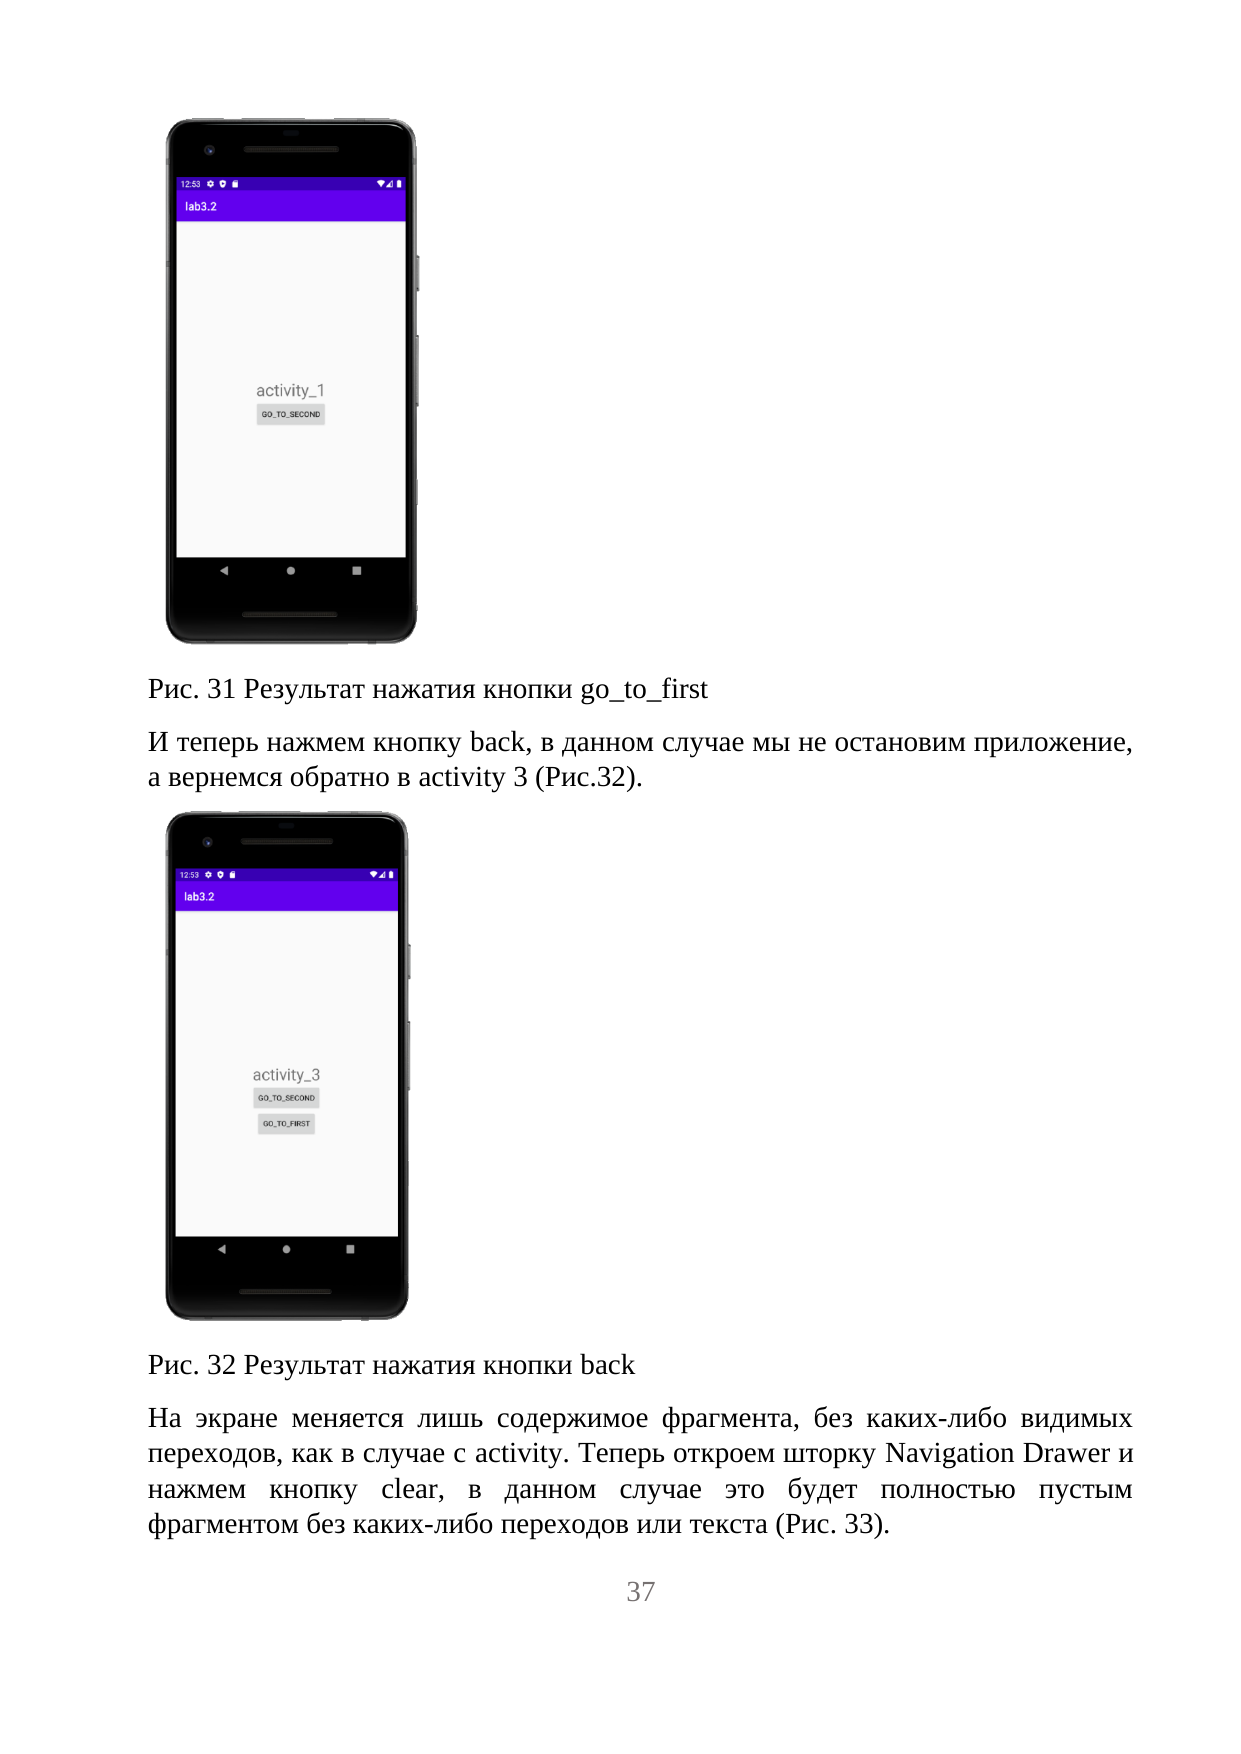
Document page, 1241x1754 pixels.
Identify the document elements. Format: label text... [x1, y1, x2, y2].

picture [147, 811, 428, 1330]
text На экране меняется лишь содержимое фрагмента, без каких-либо видимых переходов, как в случае с activity. Теперь откроем шторку Navigation Drawer и нажмем кнопку clear, в данном случае это будет полностью пустым фрагментом без каких-либо переходов или текста (Рис. 33). [148, 1400, 1134, 1540]
picture [147, 118, 437, 654]
text И теперь нажмем кнопку back, в данном случае мы не остановим приложение, а вернемся обратно в activity 3 (Рис.32). [148, 724, 1134, 793]
text Рис. 32 Результат нажатия кнопки back [148, 1347, 1134, 1381]
text Рис. 31 Результат нажатия кнопки go_to_first [148, 671, 1134, 705]
